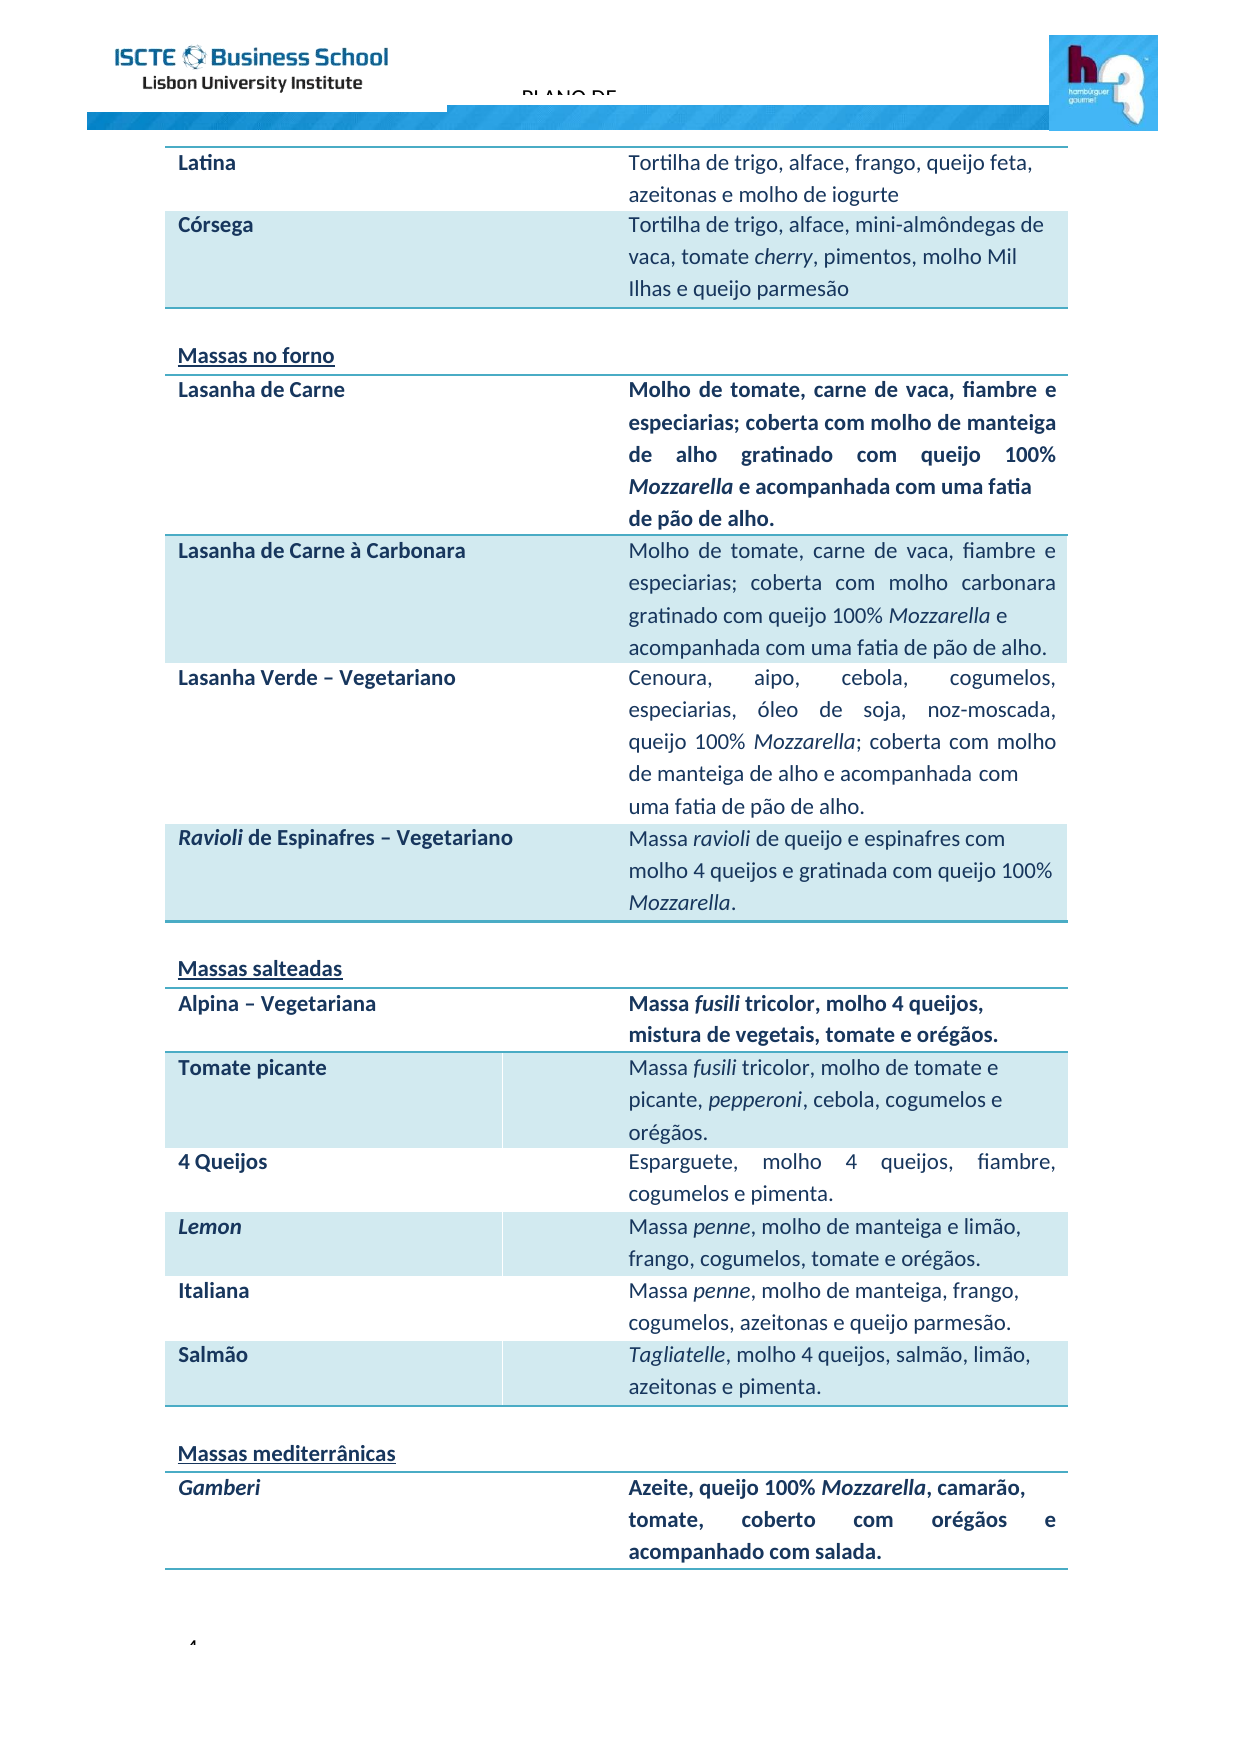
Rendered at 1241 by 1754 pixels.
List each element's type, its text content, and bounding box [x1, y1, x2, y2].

text Massas mediterrânicas [177, 1439, 1201, 1467]
table_cell Massa ravioli de queijo e espinafres com molho 4 queijos e gratinada com queijo 100% Mozzarella. [571, 824, 1067, 920]
table_header Tortilha de trigo, alface, frango, queijo feta, azeitonas e molho de iogurte [441, 148, 1068, 211]
picture [56, 19, 1158, 131]
table_header Latina [165, 148, 441, 211]
table_cell Tomate picante [165, 1053, 502, 1148]
table_cell Lasanha de Carne à Carbonara [165, 536, 571, 663]
table_cell Massa penne, molho de manteiga e limão, frango, cogumelos, tomate e orégãos. [503, 1212, 1068, 1276]
table_cell Molho de tomate, carne de vaca, fiambre e especiarias; coberta com molho carbonara gratinado com queijo 100% Mozzarella e acompanhada com uma fatia de pão de alho. [571, 536, 1067, 663]
table_cell Salmão [165, 1341, 502, 1405]
table_cell Tortilha de trigo, alface, mini-almôndegas de vaca, tomate cherry, pimentos, molho Mil Ilhas e queijo parmesão [441, 211, 1068, 307]
table_cell Tagliatelle, molho 4 queijos, salmão, limão, azeitonas e pimenta. [503, 1341, 1068, 1405]
table_header Gamberi [165, 1473, 444, 1568]
table_cell 4 Queijos [165, 1148, 502, 1212]
table_cell Cenoura, aipo, cebola, cogumelos, especiarias, óleo de soja, noz-moscada, queijo 100% Mozzarella; coberta com molho de manteiga de alho e acompanhada com uma fatia de pão de alho. [571, 663, 1067, 824]
text Massas salteadas [177, 954, 1201, 982]
table_header Molho de tomate, carne de vaca, fiambre e especiarias; coberta com molho de manteiga de alho gratinado com queijo 100% Mozzarella e acompanhada com uma fatia de pão de alho. [571, 376, 1067, 534]
table_cell Esparguete, molho 4 queijos, fiambre, cogumelos e pimenta. [503, 1148, 1068, 1212]
table_header Alpina – Vegetariana [165, 989, 502, 1051]
table_cell Lemon [165, 1212, 502, 1276]
table_cell Italiana [165, 1276, 502, 1341]
table_cell Lasanha Verde – Vegetariano [165, 663, 571, 824]
table_cell Massa penne, molho de manteiga, frango, cogumelos, azeitonas e queijo parmesão. [503, 1276, 1068, 1341]
table_header Azeite, queijo 100% Mozzarella, camarão, tomate, coberto com orégãos e acompanhado com salada. [444, 1473, 1067, 1568]
table_header Massa fusili tricolor, molho 4 queijos, mistura de vegetais, tomate e orégãos. [503, 989, 1068, 1051]
table_cell Massa fusili tricolor, molho de tomate e picante, pepperoni, cebola, cogumelos e orégãos. [503, 1053, 1068, 1148]
text Massas no forno [177, 341, 1201, 369]
table_header Lasanha de Carne [165, 376, 571, 534]
table_cell Ravioli de Espinafres – Vegetariano [165, 824, 571, 920]
table_cell Córsega [165, 211, 441, 307]
